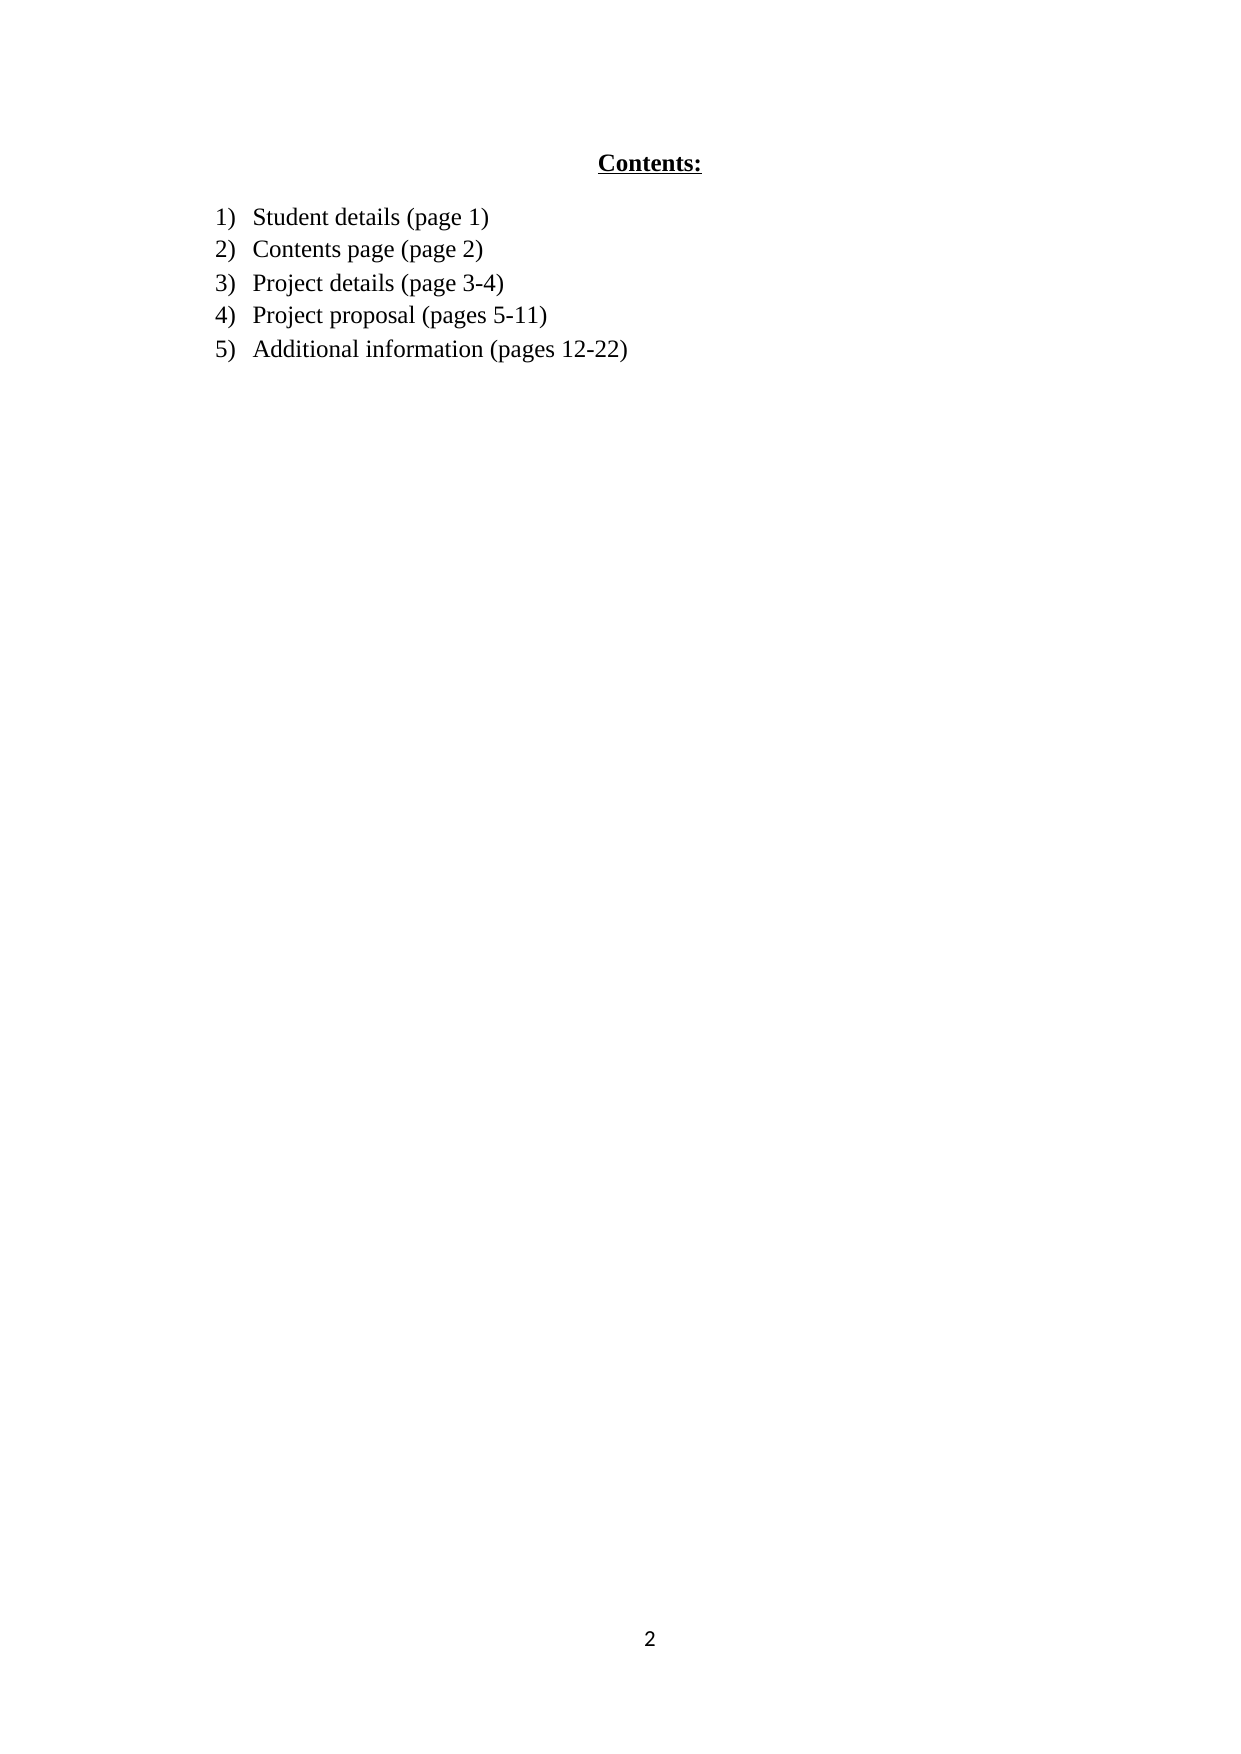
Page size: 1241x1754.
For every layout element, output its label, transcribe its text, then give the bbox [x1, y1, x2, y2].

list Contents page (page 2) [215, 234, 1122, 263]
list Project details (page 3-4) [215, 268, 1122, 296]
list Student details (page 1) [215, 202, 1122, 230]
list Additional information (pages 12-22) [215, 334, 1122, 362]
text Contents: [177, 148, 1122, 176]
list Project proposal (pages 5-11) [215, 301, 1122, 329]
